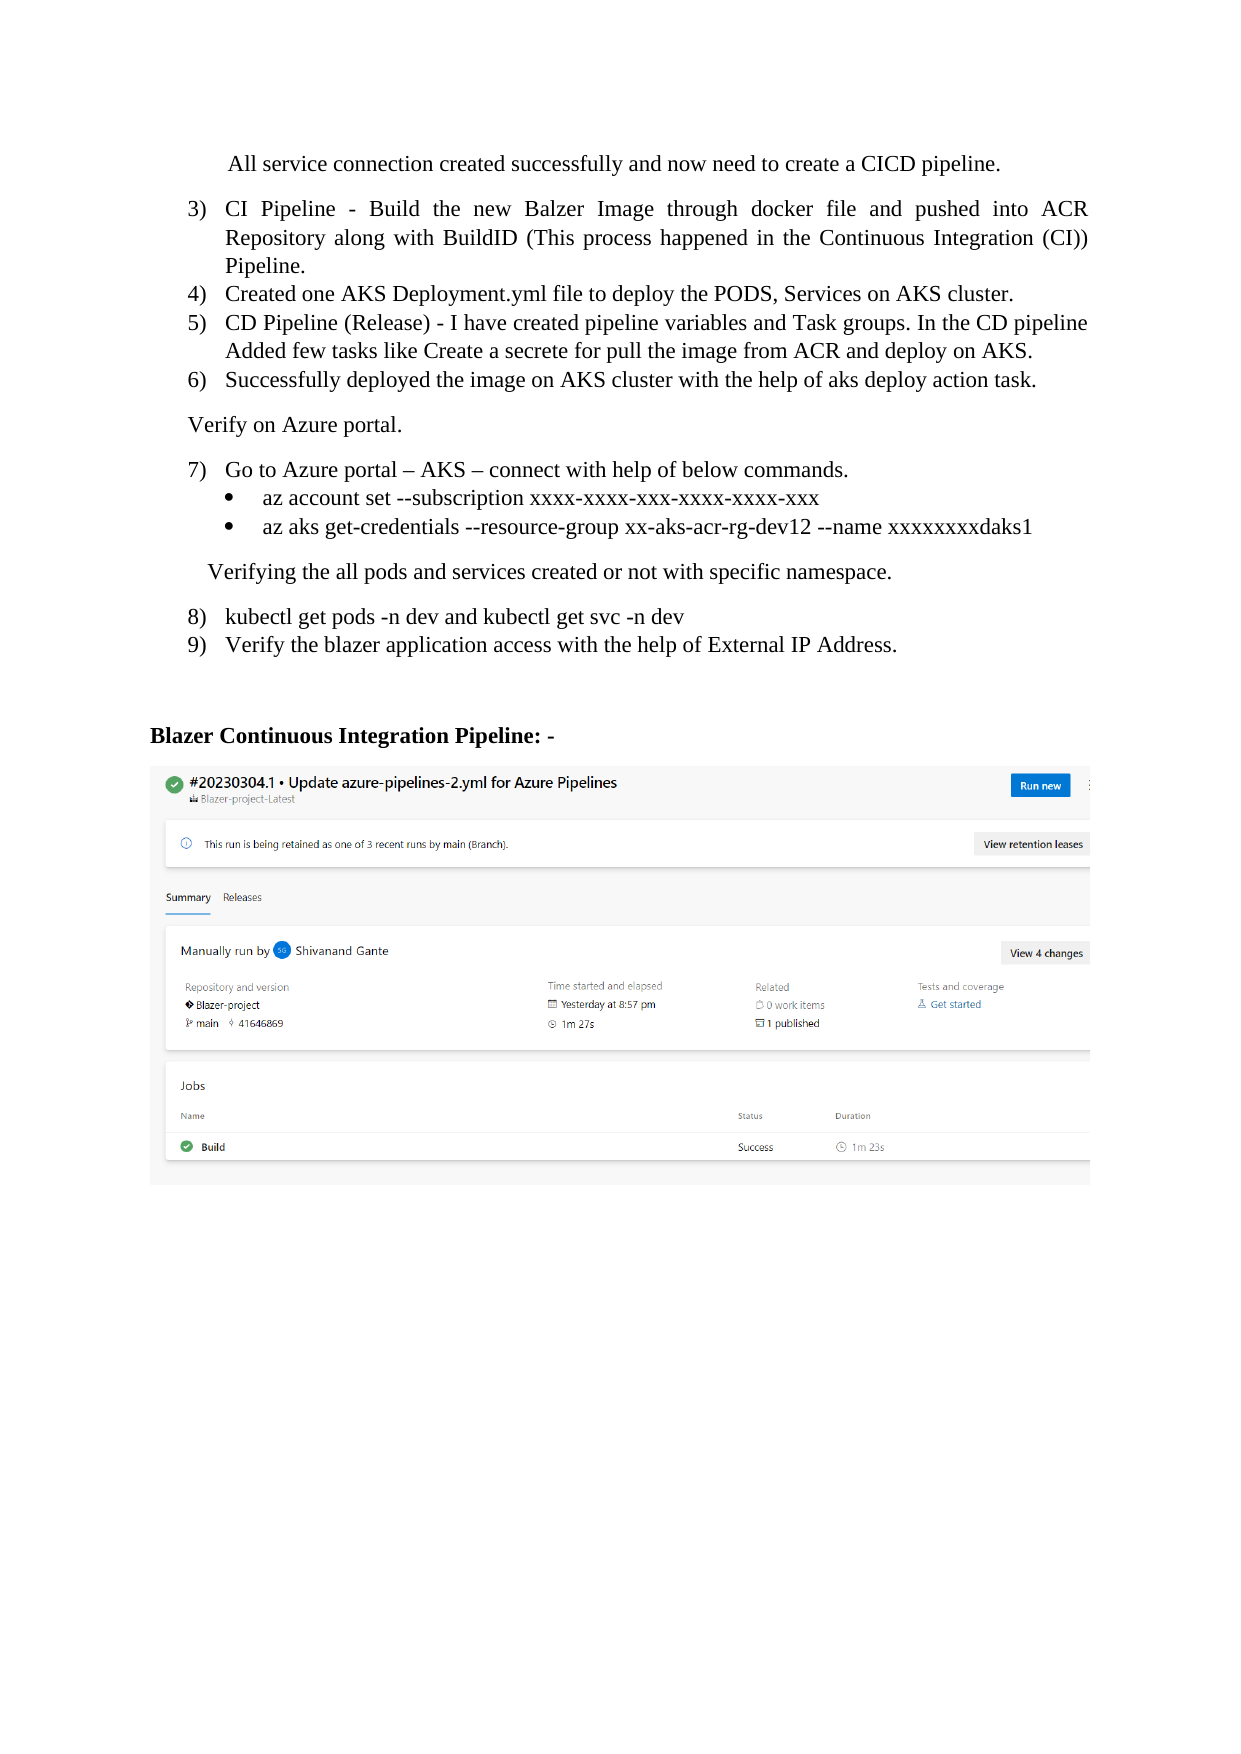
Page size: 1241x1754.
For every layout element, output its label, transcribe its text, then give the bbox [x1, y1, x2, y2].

list Created one AKS Deployment.yml file to deploy the PODS, Services on AKS cluster. [187, 280, 1090, 307]
picture [150, 766, 1091, 1185]
list az aks get-credentials --resource-group xx-aks-acr-rg-dev12 --name xxxxxxxxdaks1 [225, 513, 1090, 539]
list az account set --subscription xxxx-xxxx-xxx-xxxx-xxxx-xxx [225, 484, 1090, 511]
text All service connection created successfully and now need to create a CICD pipeline. [187, 150, 1090, 176]
list kubectl get pods -n dev and kubectl get svc -n dev [187, 603, 1090, 629]
text Verify on Azure portal. [187, 411, 1090, 437]
text Verifying the all pods and services created or not with specific namespace. [150, 558, 1090, 584]
list Verify the blazer application access with the help of External IP Address. [187, 631, 1090, 658]
list Successfully deployed the image on AKS cluster with the help of aks deploy action task. [187, 366, 1090, 392]
list Go to Azure portal – AKS – connect with help of below commands. [187, 456, 1090, 482]
list CD Pipeline (Release) - I have created pipeline variables and Task groups. In the CD pipeline Added few tasks like Create a secrete for pull the image from ACR and deploy on AKS. [187, 309, 1090, 364]
list CI Pipeline - Build the new Balzer Image through docker file and pushed into ACR Repository along with BuildID (This process happened in the Continuous Integration (CI)) Pipeline. [187, 195, 1090, 278]
text Blazer Continuous Integration Pipeline: - [150, 722, 1090, 748]
